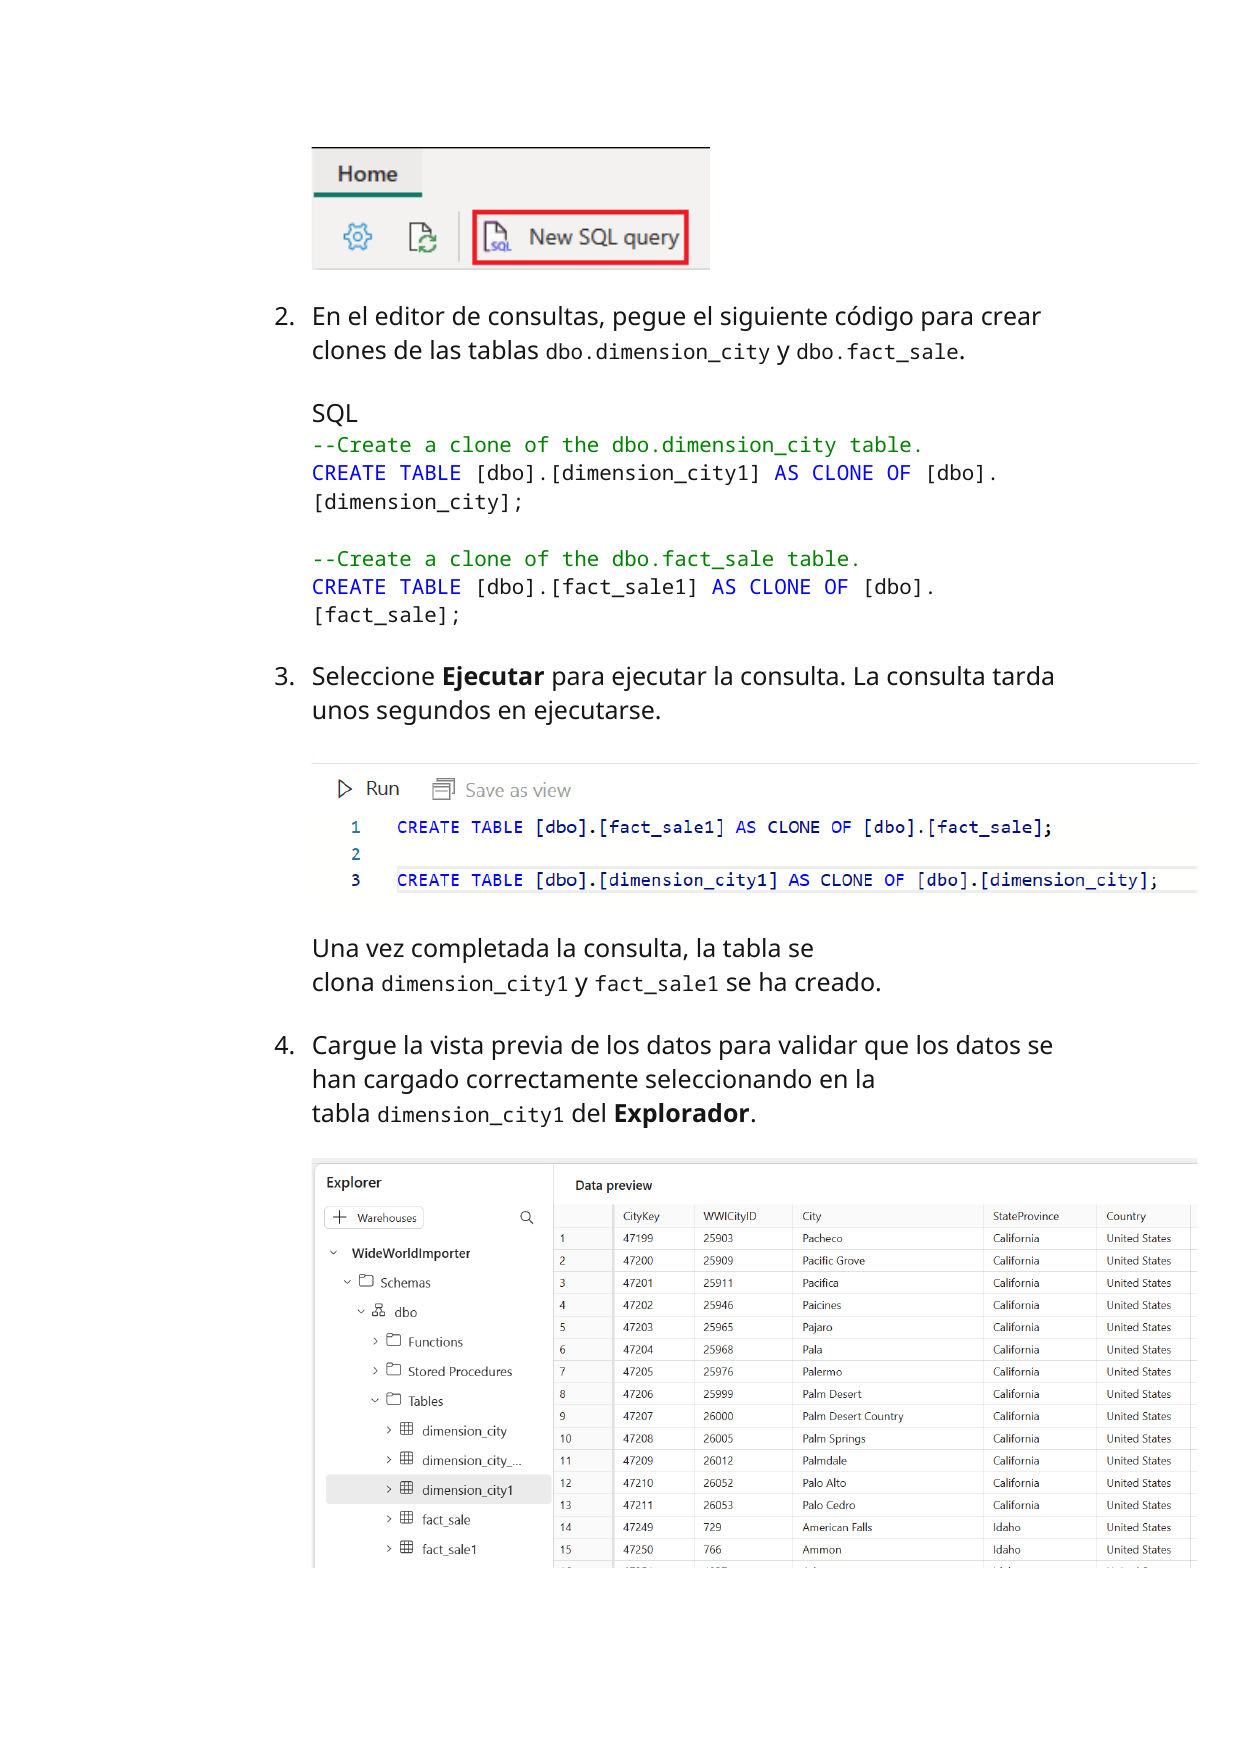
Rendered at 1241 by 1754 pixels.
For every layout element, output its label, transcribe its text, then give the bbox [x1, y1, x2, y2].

text --Create a clone of the dbo.dimension_city table. [312, 430, 1063, 458]
text CREATE TABLE [dbo].[dimension_city1] AS CLONE OF [dbo].[dimension_city]; [312, 458, 1063, 515]
text CREATE TABLE [dbo].[fact_sale1] AS CLONE OF [dbo].[fact_sale]; [312, 572, 1063, 629]
text --Create a clone of the dbo.fact_sale table. [312, 544, 1063, 572]
picture [311, 1158, 1198, 1568]
list Seleccione Ejecutar para ejecutar la consulta. La consulta tarda unos segundos en ejecutarse. [274, 658, 1063, 726]
picture [311, 755, 1198, 902]
list Cargue la vista previa de los datos para validar que los datos se han cargado correctamente seleccionando en la tabla dimension_city1 del Explorador. [274, 1028, 1063, 1130]
picture [311, 147, 710, 270]
text Una vez completada la consulta, la tabla se clona dimension_city1 y fact_sale1 se ha creado. [312, 930, 1063, 998]
list En el editor de consultas, pegue el siguiente código para crear clones de las tablas dbo.dimension_city y dbo.fact_sale. [274, 299, 1063, 367]
text SQL [312, 396, 1063, 430]
